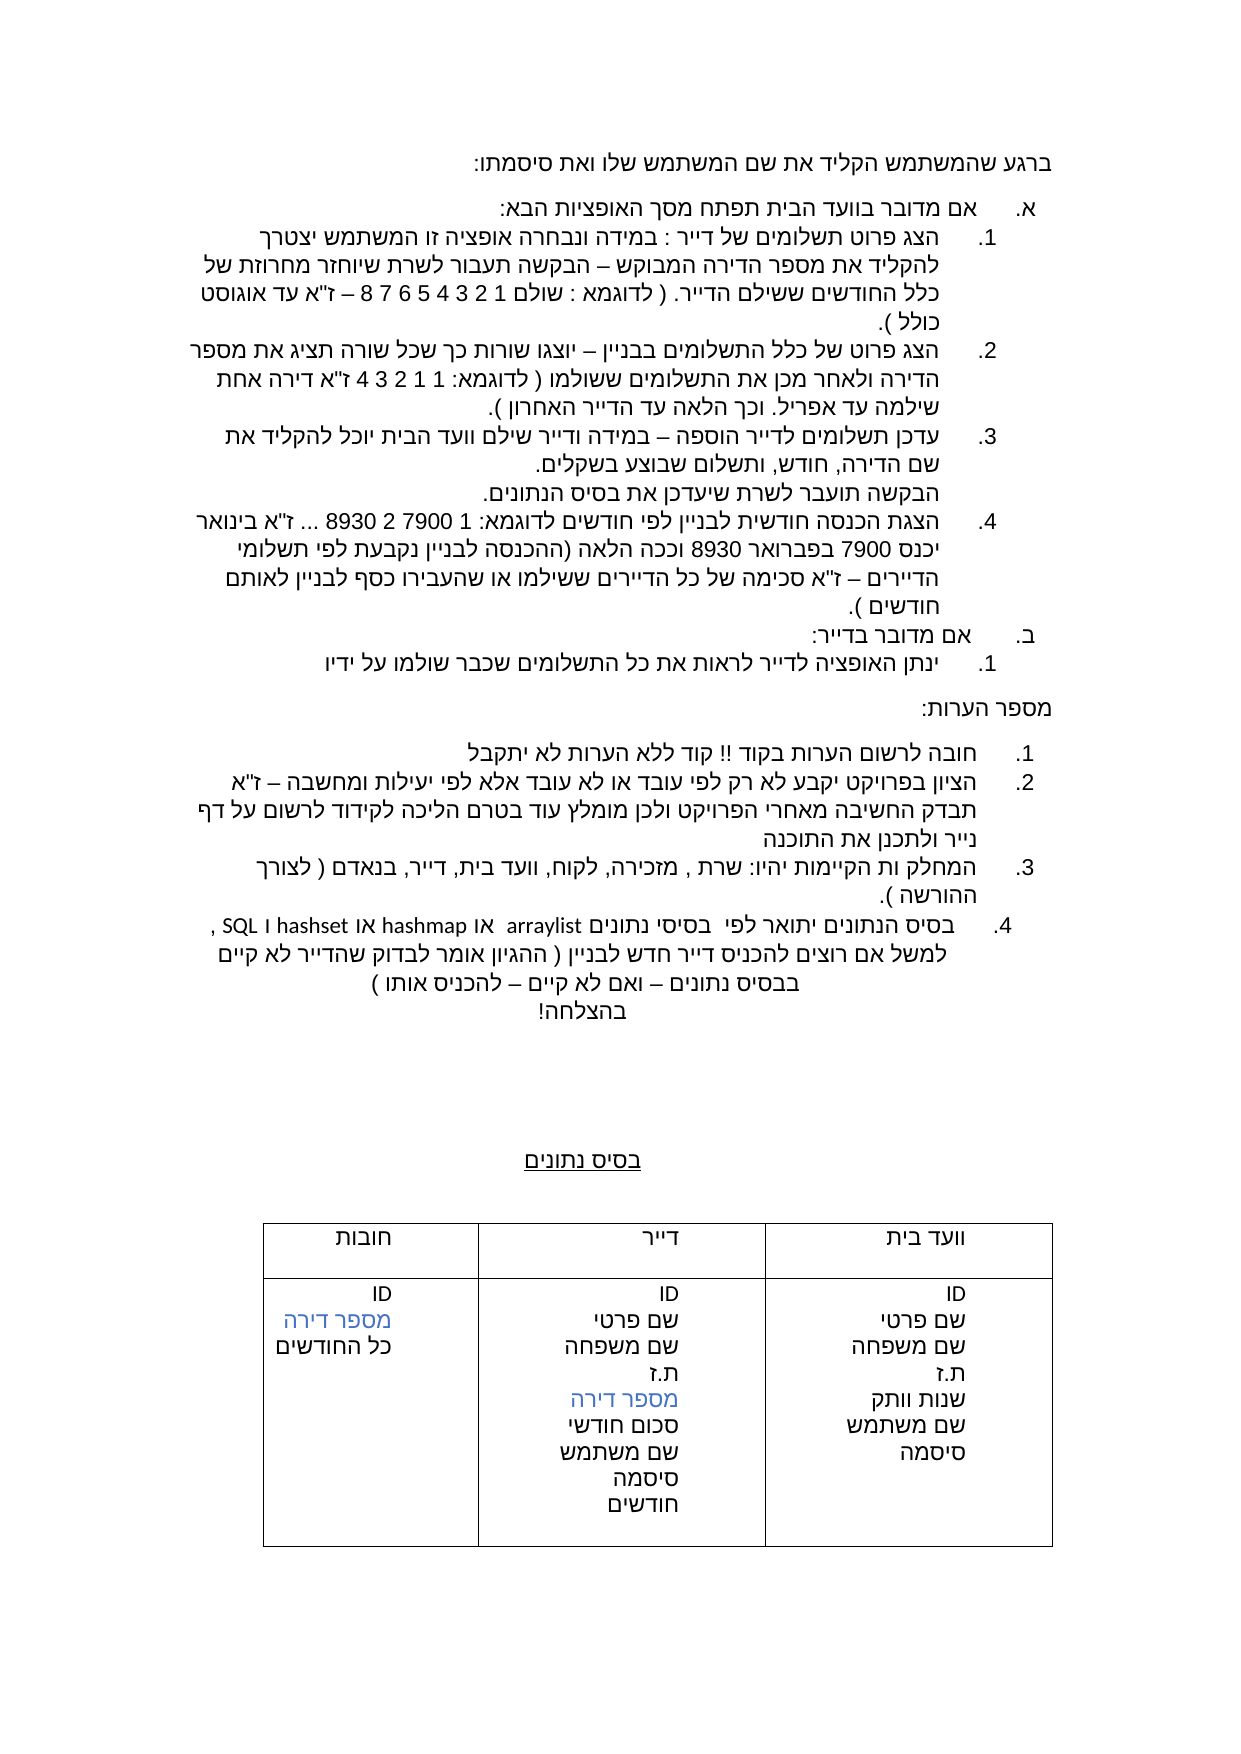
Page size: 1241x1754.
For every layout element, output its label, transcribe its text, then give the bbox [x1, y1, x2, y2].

list אם מדובר בוועד הבית תפתח מסך האופציות הבא: [187, 195, 1015, 221]
list עדכן תשלומים לדייר הוספה – במידה ודייר שילם וועד הבית יוכל להקליד את שם הדירה, חודש, ותשלום שבוצע בשקלים. [187, 423, 978, 477]
list הצג פרוט של כלל התשלומים בבניין – יוצגו שורות כך שכל שורה תציג את מספר הדירה ולאחר מכן את התשלומים ששולמו ( לדוגמא: 1 1 2 3 4 ז"א דירה אחת שילמה עד אפריל. וכך הלאה עד הדייר האחרון ). [187, 337, 978, 421]
list הבקשה תועבר לשרת שיעדכן את בסיס הנתונים. [187, 479, 940, 506]
text ברגע שהמשתמש הקליד את שם המשתמש שלו ואת סיסמתו: [187, 150, 1053, 176]
table_header חובות [264, 1224, 478, 1278]
table_header וועד בית [766, 1224, 1052, 1278]
table_cell ID שם פרטי שם משפחה ת.ז שנות וותק שם משתמש סיסמה [766, 1279, 1052, 1546]
list המחלק ות הקיימות יהיו: שרת , מזכירה, לקוח, וועד בית, דייר, בנאדם ( לצורך ההורשה ). [187, 854, 1015, 909]
list הצג פרוט תשלומים של דייר : במידה ונבחרה אופציה זו המשתמש יצטרך להקליד את מספר הדירה המבוקש – הבקשה תעבור לשרת שיוחזר מחרוזת של כלל החודשים ששילם הדייר. ( לדוגמא : שולם 1 2 3 4 5 6 7 8 – ז"א עד אוגוסט כולל ). [187, 223, 978, 335]
table_cell ID שם פרטי שם משפחה ת.ז מספר דירה סכום חודשי שם משתמש סיסמה חודשים [479, 1279, 765, 1546]
table_header דייר [479, 1224, 765, 1278]
list בהצלחה! [187, 998, 978, 1024]
text מספר הערות: [187, 695, 1053, 722]
list חובה לרשום הערות בקוד !! קוד ללא הערות לא יתקבל [187, 740, 1015, 767]
list הצגת הכנסה חודשית לבניין לפי חודשים לדוגמא: 1 7900 2 8930 ... ז"א בינואר יכנס 7900 בפברואר 8930 וככה הלאה (ההכנסה לבניין נקבעת לפי תשלומי הדיירים – ז"א סכימה של כל הדיירים ששילמו או שהעבירו כסף לבניין לאותם חודשים ). [187, 508, 978, 619]
list בסיס הנתונים יתואר לפי בסיסי נתונים arraylist או hashmap או hashset ו SQL , למשל אם רוצים להכניס דייר חדש לבניין ( ההגיון אומר לבדוק שהדייר לא קיים בבסיס נתונים – ואם לא קיים – להכניס אותו ) [187, 911, 1015, 996]
list ינתן האופציה לדייר לראות את כל התשלומים שכבר שולמו על ידיו [187, 650, 978, 676]
list הציון בפרויקט יקבע לא רק לפי עובד או לא עובד אלא לפי יעילות ומחשבה – ז"א תבדק החשיבה מאחרי הפרויקט ולכן מומלץ עוד בטרם הליכה לקידוד לרשום על דף נייר ולתכנן את התוכנה [187, 769, 1015, 852]
list אם מדובר בדייר: [187, 622, 1015, 648]
table_cell ID מספר דירה כל החודשים [264, 1279, 478, 1546]
list בסיס נתונים [187, 1147, 978, 1173]
